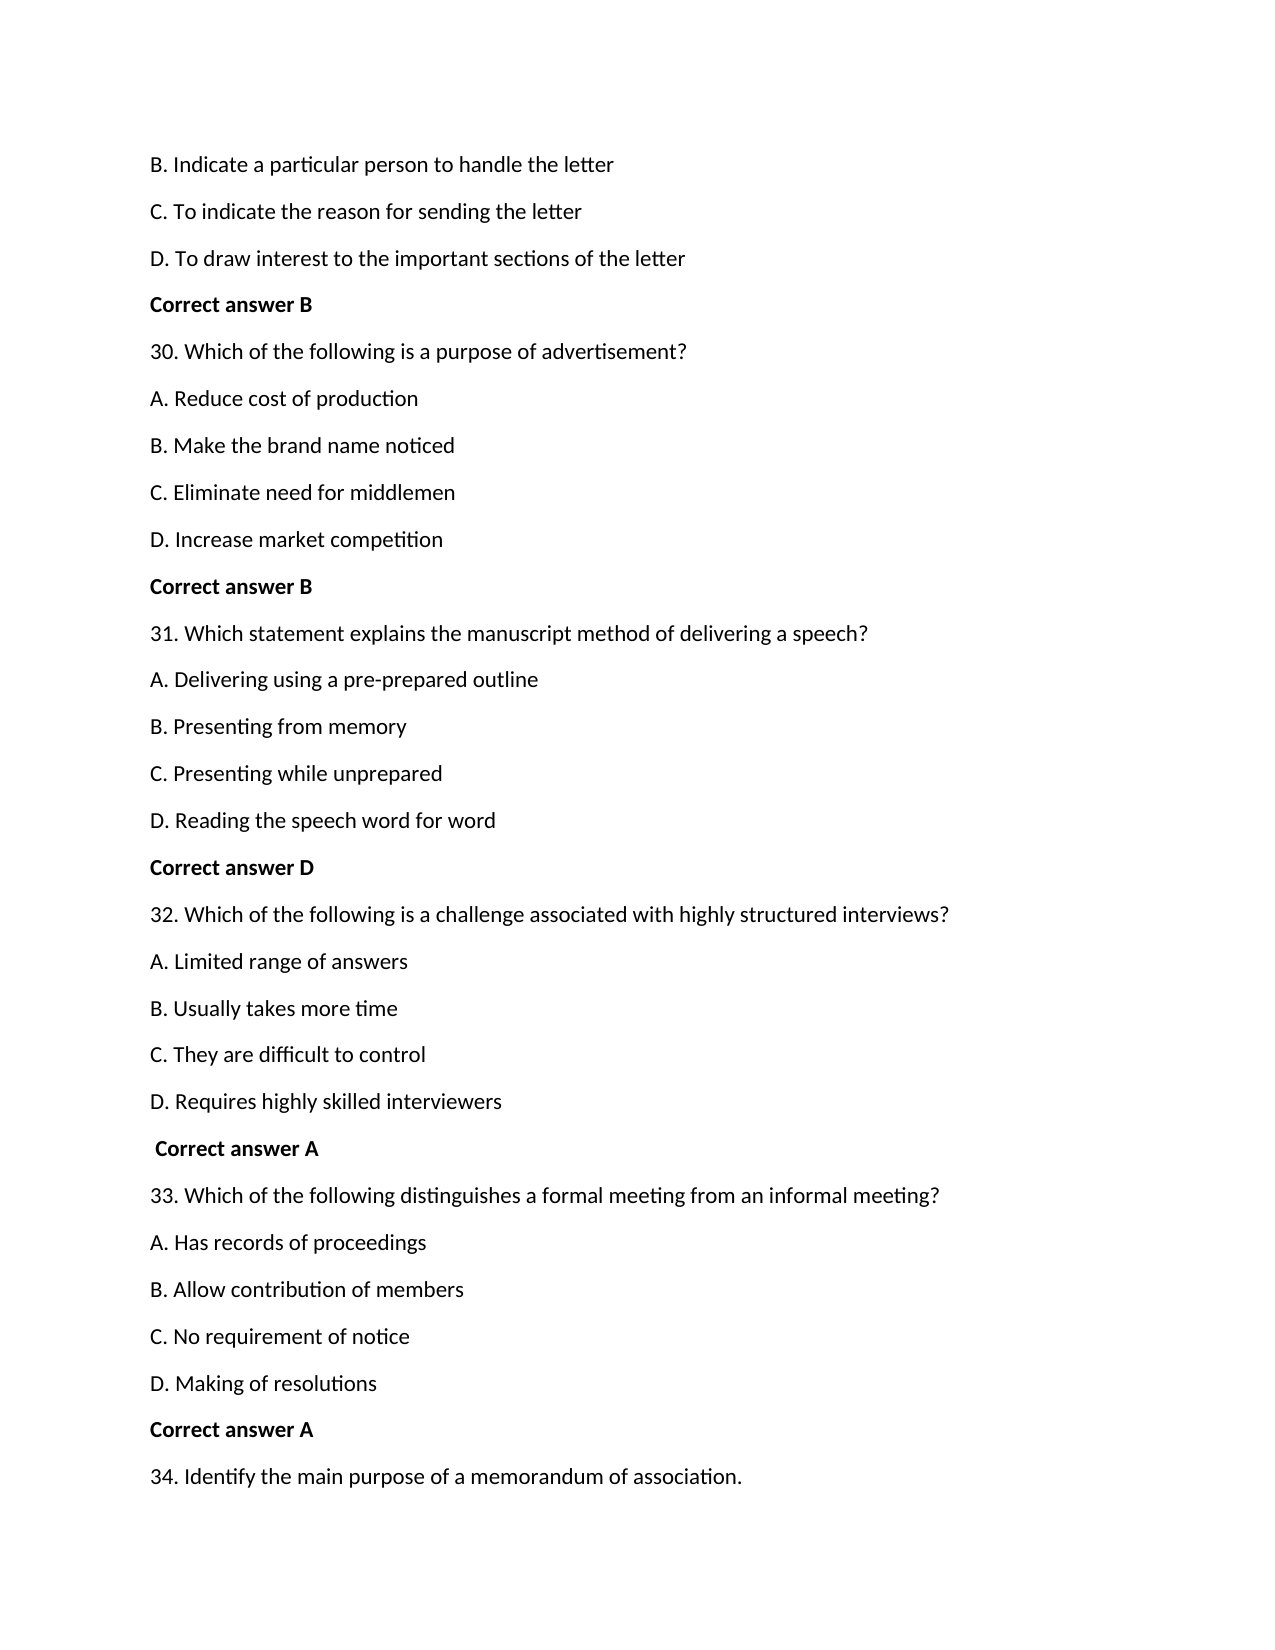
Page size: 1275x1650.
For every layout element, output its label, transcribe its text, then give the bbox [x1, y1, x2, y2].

text B. Usually takes more time [150, 994, 1125, 1022]
text Correct answer B [150, 572, 1125, 600]
text Correct answer A [150, 1416, 1125, 1444]
text 34. Identify the main purpose of a memorandum of association. [150, 1462, 1125, 1491]
text Correct answer B [150, 291, 1125, 319]
text A. Has records of proceedings [150, 1228, 1125, 1256]
text C. No requirement of notice [150, 1322, 1125, 1350]
text 31. Which statement explains the manuscript method of delivering a speech? [150, 619, 1125, 647]
text D. Making of resolutions [150, 1369, 1125, 1397]
text A. Limited range of answers [150, 947, 1125, 975]
text A. Delivering using a pre-prepared outline [150, 666, 1125, 694]
text C. Eliminate need for middlemen [150, 478, 1125, 506]
text B. Allow contribution of members [150, 1275, 1125, 1303]
text 30. Which of the following is a purpose of advertisement? [150, 337, 1125, 366]
text D. Requires highly skilled interviewers [150, 1087, 1125, 1116]
text B. Indicate a particular person to handle the letter [150, 150, 1125, 178]
text B. Make the brand name noticed [150, 431, 1125, 459]
text D. To draw interest to the important sections of the letter [150, 244, 1125, 272]
text A. Reduce cost of production [150, 384, 1125, 412]
text C. They are difficult to control [150, 1041, 1125, 1069]
text C. Presenting while unprepared [150, 759, 1125, 787]
text D. Increase market competition [150, 525, 1125, 553]
text D. Reading the speech word for word [150, 806, 1125, 834]
text 33. Which of the following distinguishes a formal meeting from an informal meeting? [150, 1181, 1125, 1209]
text Correct answer D [150, 853, 1125, 881]
text Correct answer A [150, 1134, 1125, 1162]
text C. To indicate the reason for sending the letter [150, 197, 1125, 225]
text 32. Which of the following is a challenge associated with highly structured interviews? [150, 900, 1125, 928]
text B. Presenting from memory [150, 712, 1125, 741]
